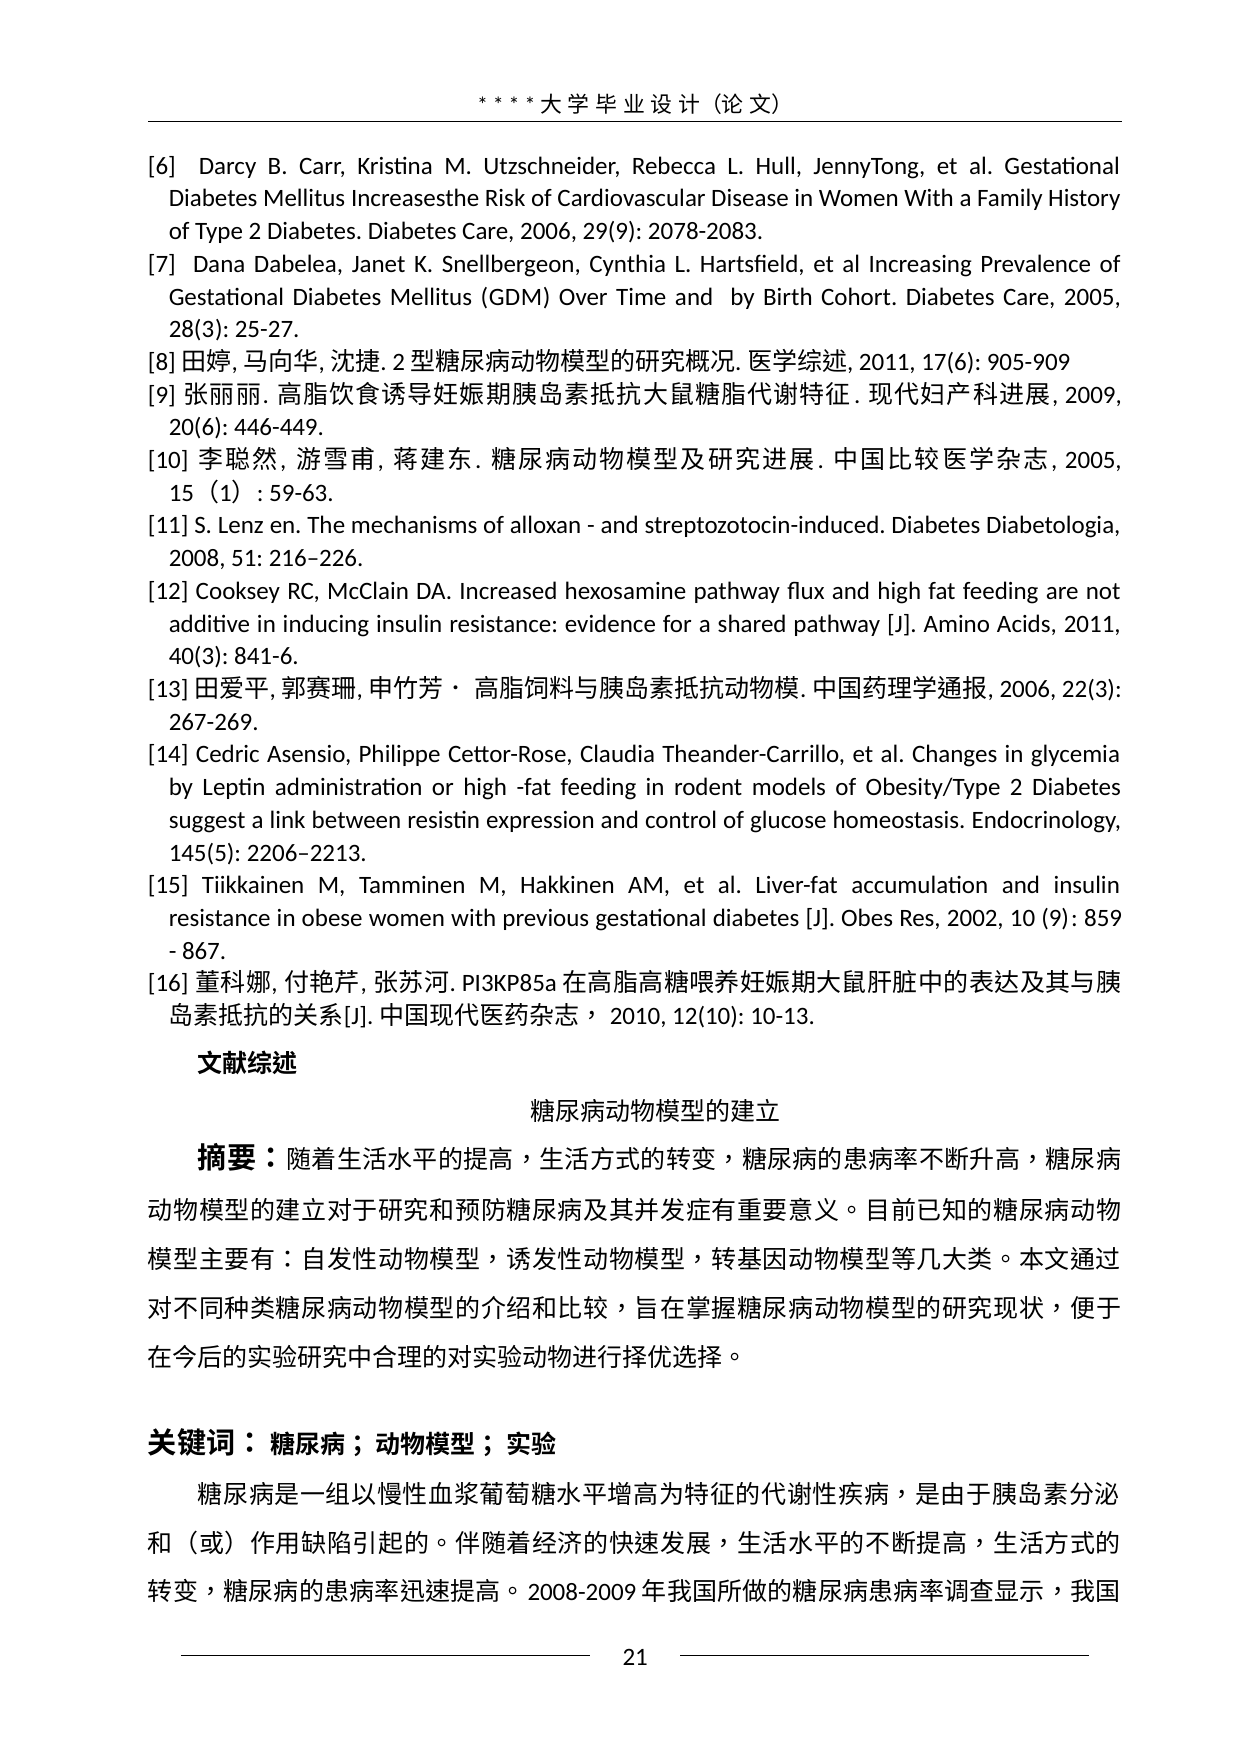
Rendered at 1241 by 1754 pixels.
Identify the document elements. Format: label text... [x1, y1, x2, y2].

text [15] Tiikkainen M, Tamminen M, Hakkinen AM, et al. Liver-fat accumulation and insulin resistance in obese women with previous gestational diabetes [J]. Obes Res, 2002, 10 (9): 859 - 867. [148, 867, 1122, 965]
text [14] Cedric Asensio, Philippe Cettor-Rose, Claudia Theander-Carrillo, et al. Changes in glycemia by Leptin administration or high -fat feeding in rodent models of Obesity/Type 2 Diabetes suggest a link between resistin expression and control of glucose homeostasis. Endocrinology, 145(5): 2206–2213. [148, 736, 1122, 867]
text [7] Dana Dabelea, Janet K. Snellbergeon, Cynthia L. Hartsfield, et al Increasing Prevalence of Gestational Diabetes Mellitus (GDM) Over Time and by Birth Cohort. Diabetes Care, 2005, 28(3): 25-27. [148, 246, 1122, 344]
text [9] 张丽丽. 高脂饮食诱导妊娠期胰岛素抵抗大鼠糖脂代谢特征. 现代妇产科进展, 2009, 20(6): 446-449. [148, 377, 1122, 442]
text 关键词： 糖尿病； 动物模型； 实验 [148, 1422, 1122, 1462]
text [16] 董科娜, 付艳芹, 张苏河. PI3KP85a在高脂高糖喂养妊娠期大鼠肝脏中的表达及其与胰岛素抵抗的关系[J]. 中国现代医药杂志， 2010, 12(10): 10-13. [148, 965, 1122, 1031]
text 文献综述 [148, 1031, 1122, 1079]
text 糖尿病动物模型的建立 [242, 1079, 1017, 1127]
text [13] 田爱平, 郭赛珊, 申竹芳． 高脂饲料与胰岛素抵抗动物模. 中国药理学通报, 2006, 22(3): 267-269. [148, 671, 1122, 736]
text [11] S. Lenz en. The mechanisms of alloxan - and streptozotocin-induced. Diabetes Diabetologia, 2008, 51: 216–226. [148, 507, 1122, 573]
text [6] Darcy B. Carr, Kristina M. Utzschneider, Rebecca L. Hull, JennyTong, et al. Gestational Diabetes Mellitus Increasesthe Risk of Cardiovascular Disease in Women With a Family History of Type 2 Diabetes. Diabetes Care, 2006, 29(9): 2078-2083. [148, 148, 1122, 246]
text [8] 田婷, 马向华, 沈捷. 2型糖尿病动物模型的研究概况. 医学综述, 2011, 17(6): 905-909 [148, 344, 1122, 377]
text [148, 1462, 1122, 1607]
text 摘要：随着生活水平的提高，生活方式的转变，糖尿病的患病率不断升高，糖尿病动物模型的建立对于研究和预防糖尿病及其并发症有重要意义。目前已知的糖尿病动物模型主要有：自发性动物模型，诱发性动物模型，转基因动物模型等几大类。本文通过对不同种类糖尿病动物模型的介绍和比较，旨在掌握糖尿病动物模型的研究现状，便于在今后的实验研究中合理的对实验动物进行择优选择。 [148, 1127, 1122, 1373]
text [12] Cooksey RC, McClain DA. Increased hexosamine pathway flux and high fat feeding are not additive in inducing insulin resistance: evidence for a shared pathway [J]. Amino Acids, 2011, 40(3): 841-6. [148, 573, 1122, 671]
text [10] 李聪然, 游雪甫, 蒋建东. 糖尿病动物模型及研究进展. 中国比较医学杂志, 2005, 15（1）: 59-63. [148, 442, 1122, 507]
